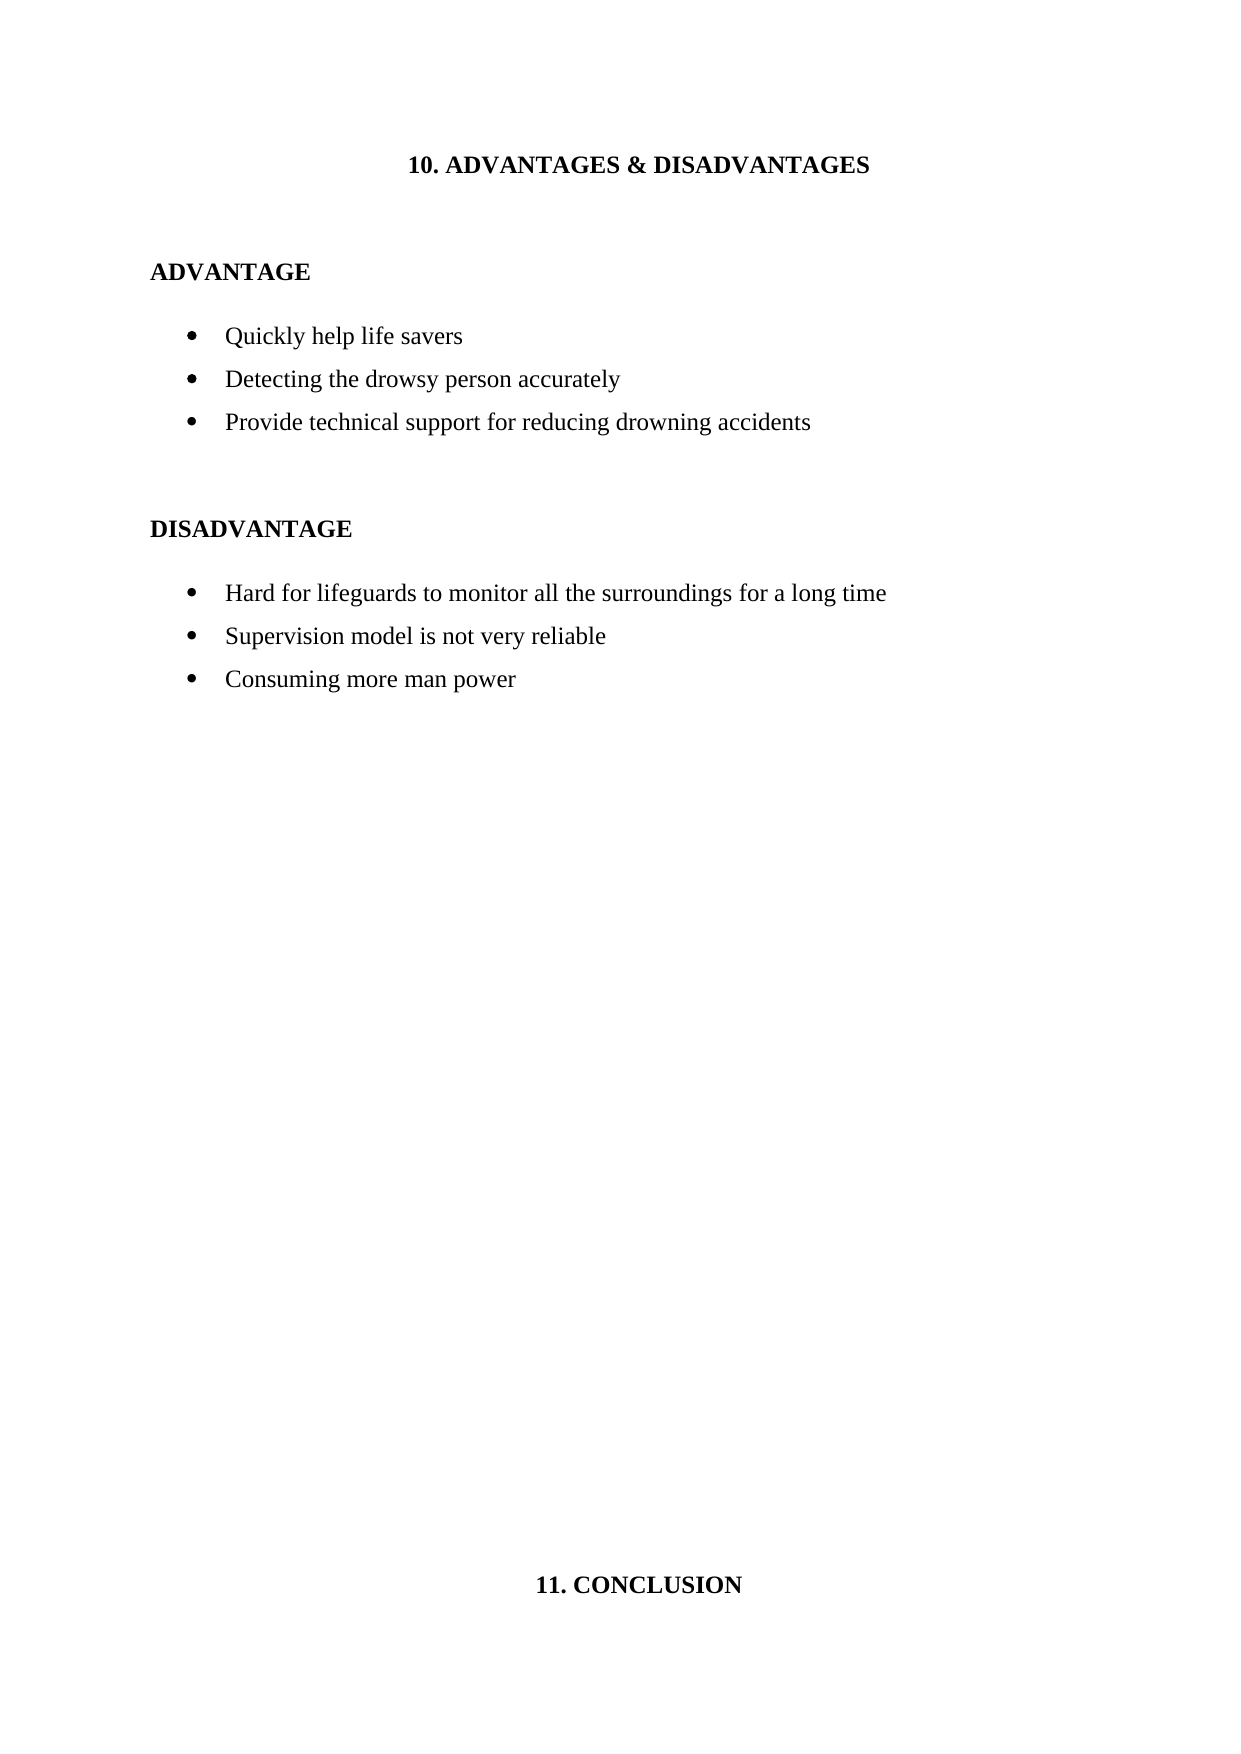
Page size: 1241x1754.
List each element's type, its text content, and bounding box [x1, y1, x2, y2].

list Quickly help life savers [187, 321, 1090, 350]
list Supervision model is not very reliable [187, 621, 1090, 650]
list ADVANTAGES & DISADVANTAGES [187, 150, 1090, 179]
text DISADVANTAGE [150, 514, 1090, 543]
list Provide technical support for reducing drowning accidents [187, 407, 1090, 436]
text ADVANTAGE [150, 257, 1090, 286]
list CONCLUSION [187, 1570, 1090, 1599]
list Detecting the drowsy person accurately [187, 364, 1090, 393]
list Consuming more man power [187, 664, 1090, 693]
list Hard for lifeguards to monitor all the surroundings for a long time [187, 578, 1090, 607]
